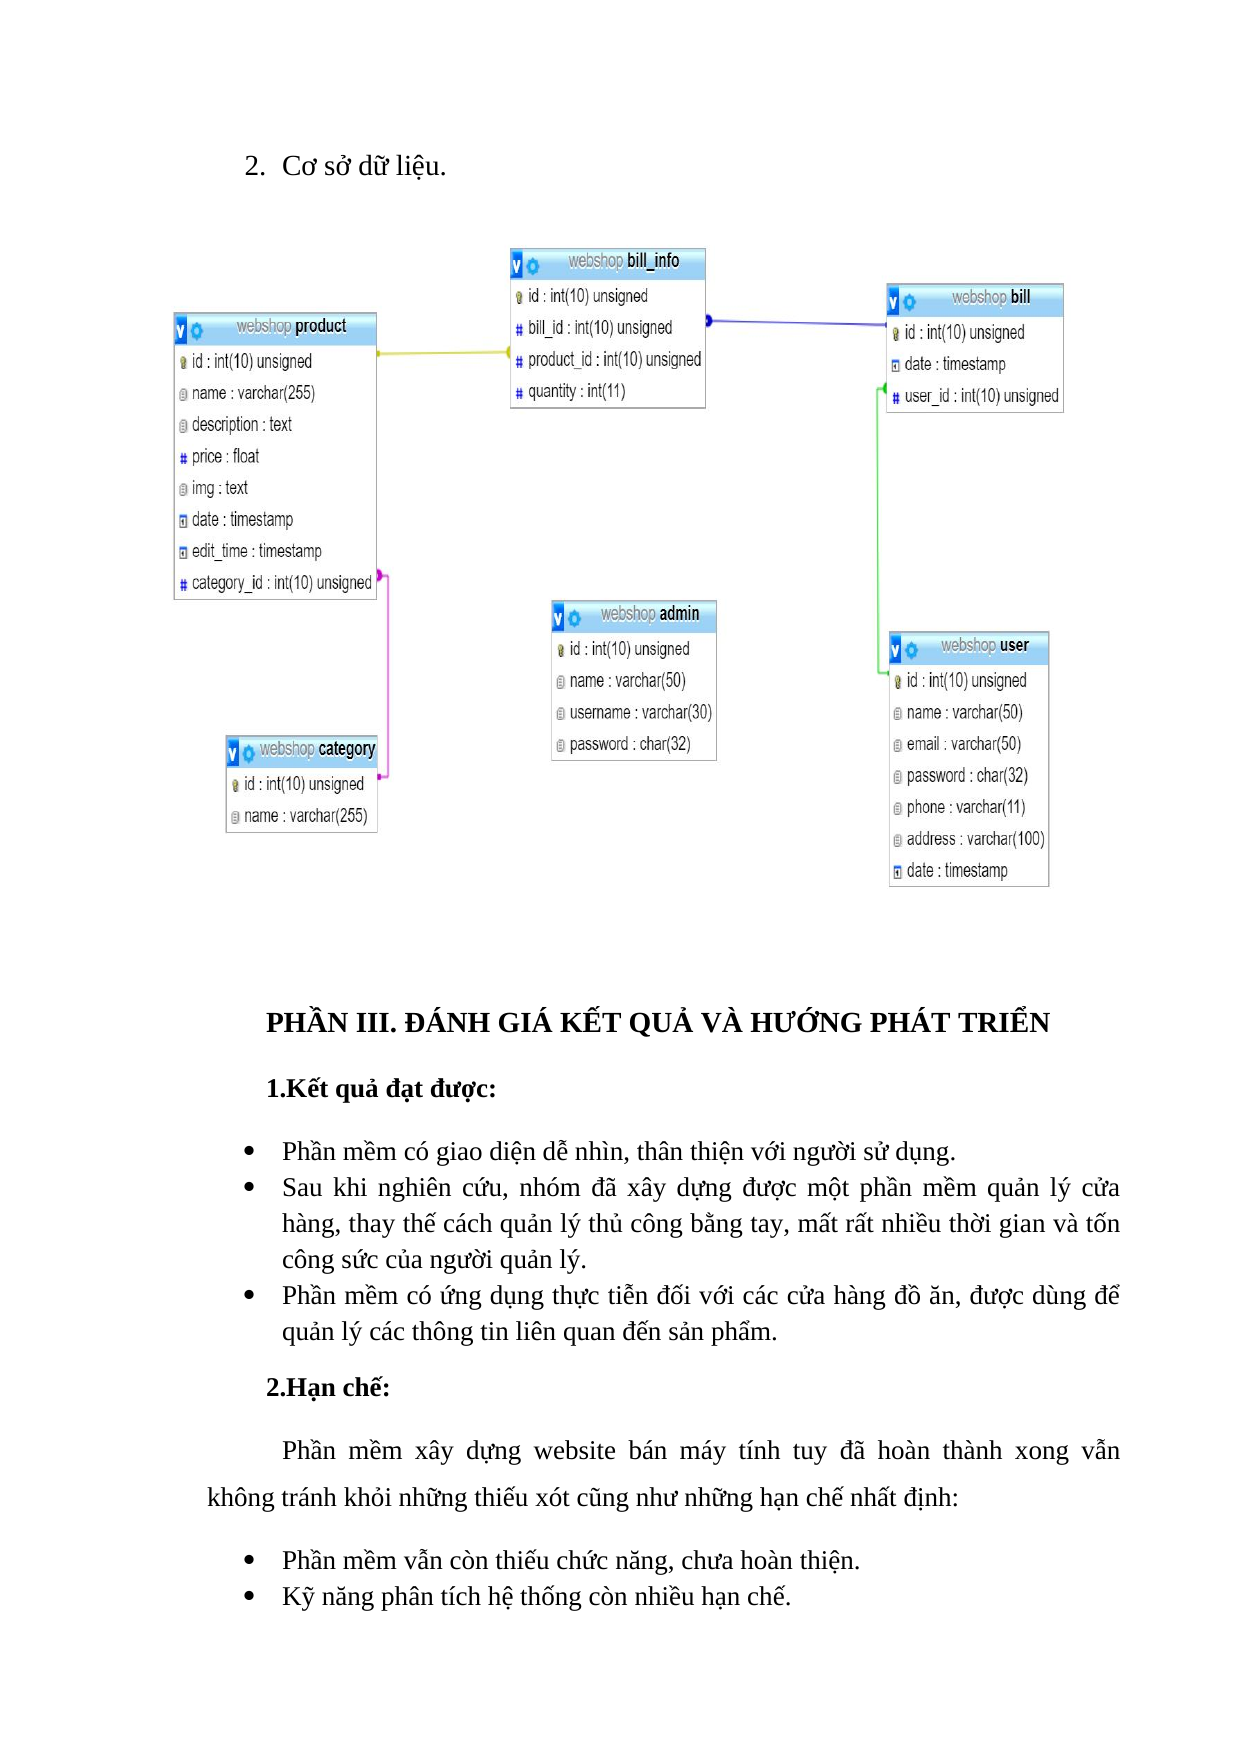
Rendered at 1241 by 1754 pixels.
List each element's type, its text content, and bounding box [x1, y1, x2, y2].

text 2.Hạn chế: [207, 1371, 1122, 1402]
list Sau khi nghiên cứu, nhóm đã xây dựng được một phần mềm quản lý cửa hàng, thay thế cách quản lý thủ công bằng tay, mất rất nhiều thời gian và tốn công sức của người quản lý. [244, 1171, 1122, 1274]
list Cơ sở dữ liệu. [244, 148, 1122, 181]
list Kỹ năng phân tích hệ thống còn nhiều hạn chế. [244, 1580, 1122, 1612]
list Phần mềm vẫn còn thiếu chức năng, chưa hoàn thiện. [244, 1544, 1122, 1576]
text Phần mềm xây dựng website bán máy tính tuy đã hoàn thành xong vẫn không tránh khỏi những thiếu xót cũng như những hạn chế nhất định: [207, 1434, 1122, 1512]
text 1.Kết quả đạt được: [207, 1072, 1122, 1103]
text PHẦN III. ĐÁNH GIÁ KẾT QUẢ VÀ HƯỚNG PHÁT TRIỂN [207, 1005, 1122, 1039]
list Phần mềm có giao diện dễ nhìn, thân thiện với người sử dụng. [244, 1136, 1122, 1167]
list Phần mềm có ứng dụng thực tiễn đối với các cửa hàng đồ ăn, được dùng để quản lý các thông tin liên quan đến sản phẩm. [244, 1279, 1122, 1346]
picture [161, 229, 1077, 905]
